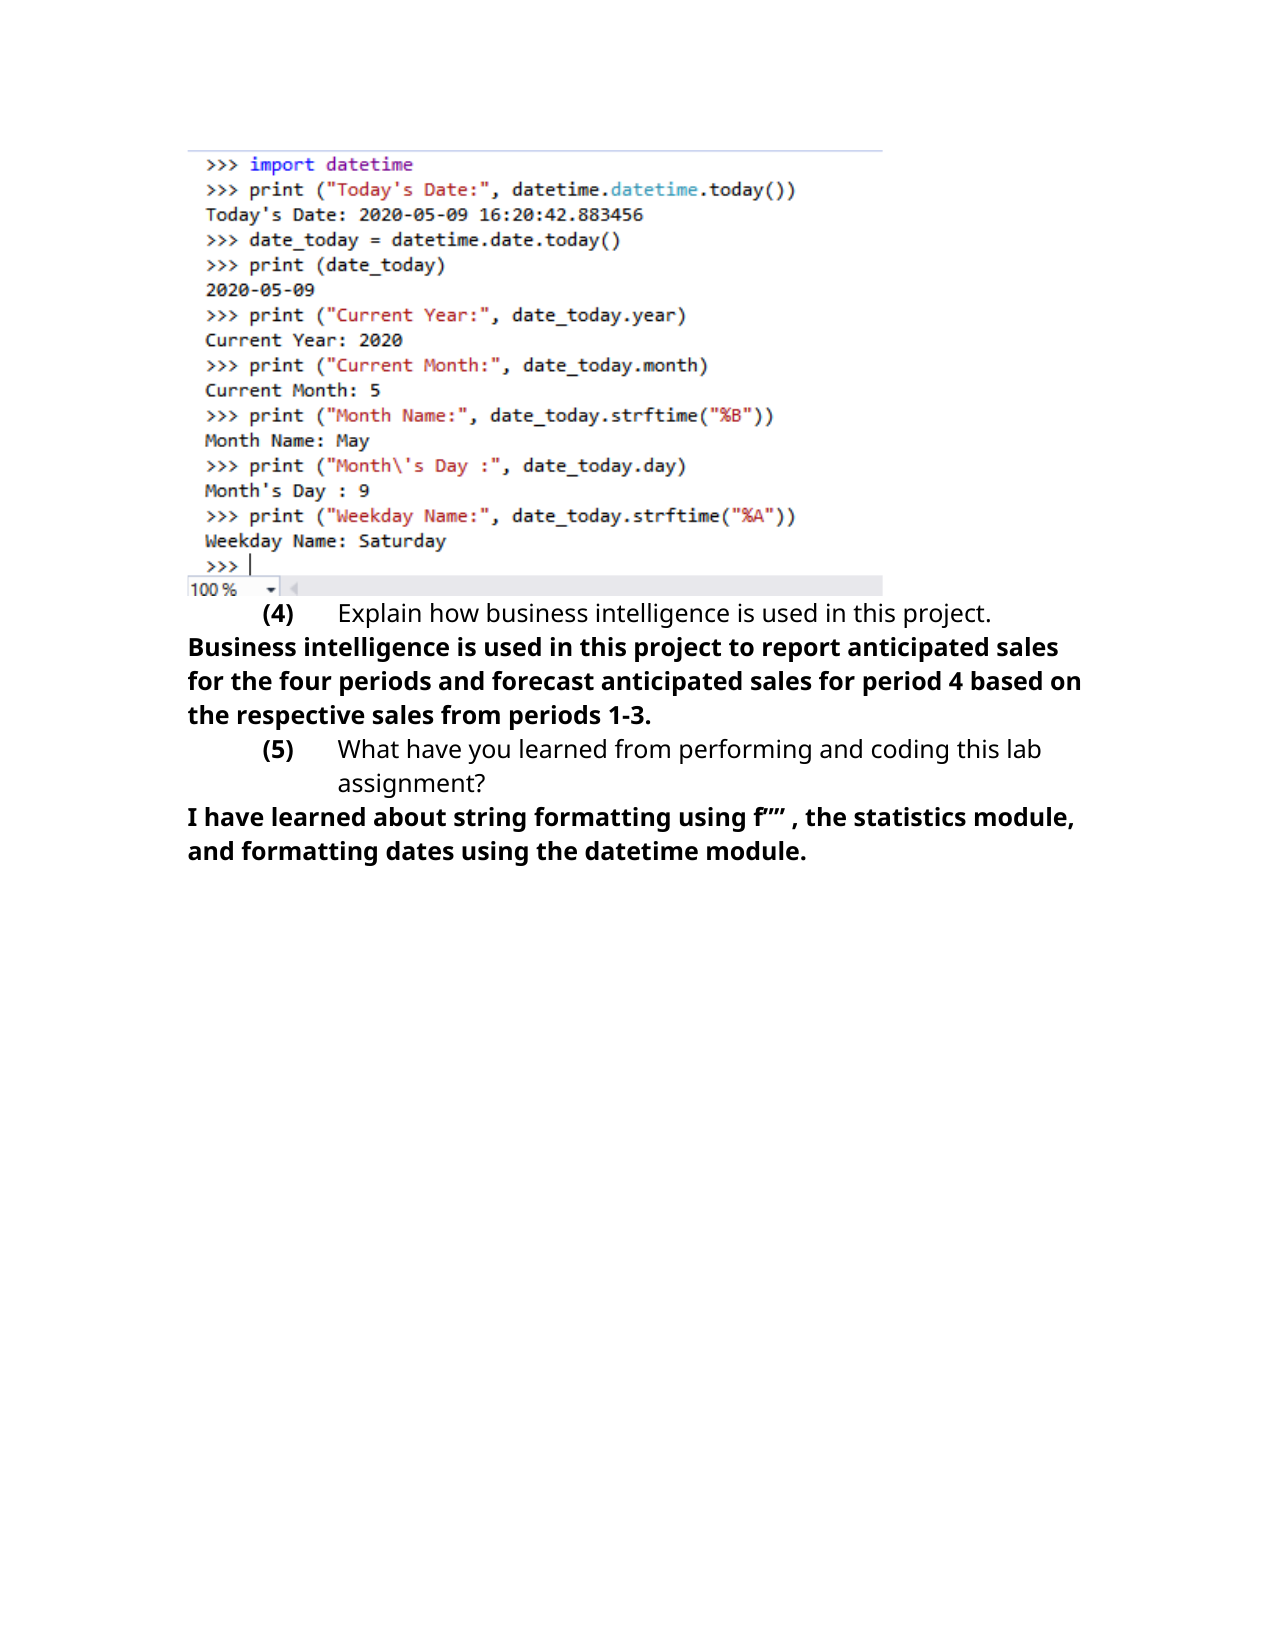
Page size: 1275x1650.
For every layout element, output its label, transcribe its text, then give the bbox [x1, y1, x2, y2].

text (5) What have you learned from performing and coding this lab assignment? [262, 732, 1087, 800]
text I have learned about string formatting using f”” , the statistics module, and formatting dates using the datetime module. [187, 800, 1087, 868]
picture [187, 150, 883, 596]
text Business intelligence is used in this project to report anticipated sales for the four periods and forecast anticipated sales for period 4 based on the respective sales from periods 1-3. [187, 629, 1087, 732]
